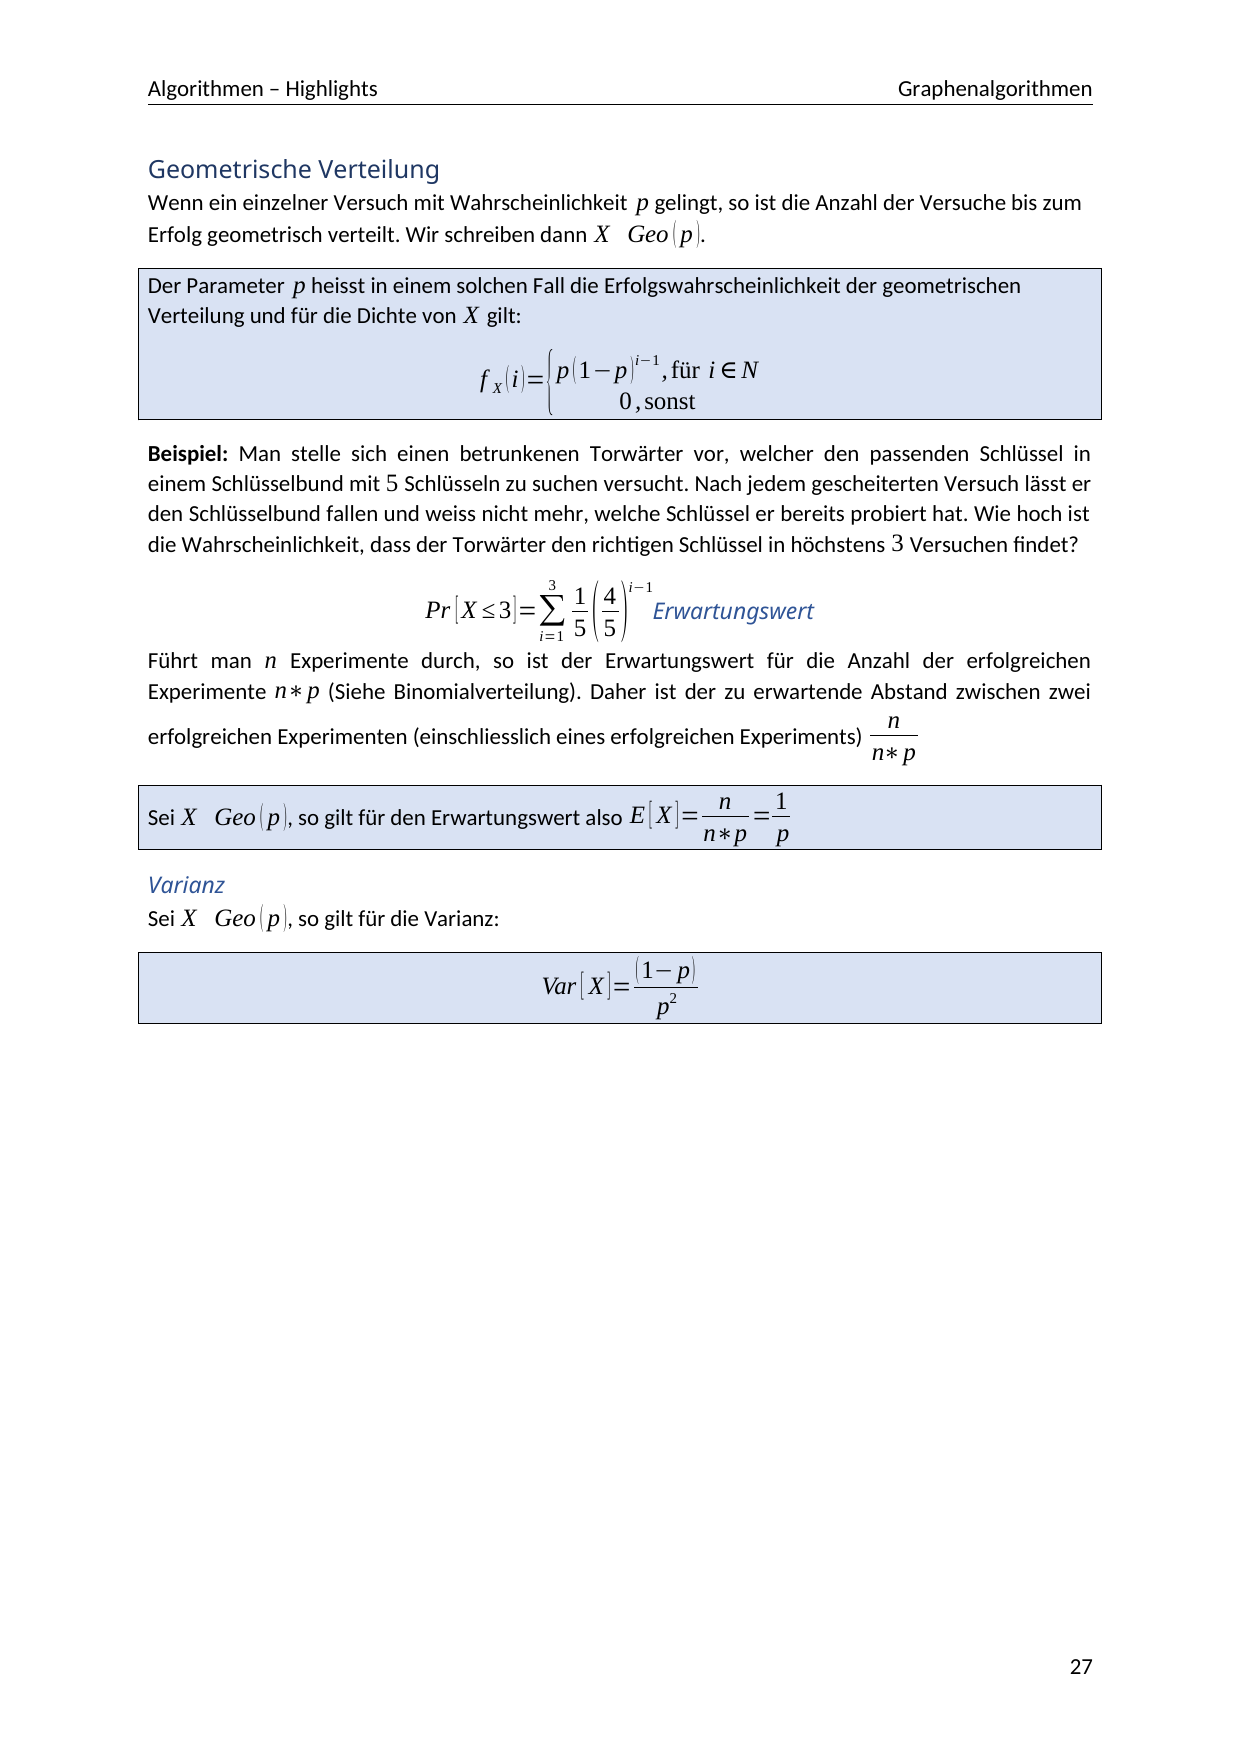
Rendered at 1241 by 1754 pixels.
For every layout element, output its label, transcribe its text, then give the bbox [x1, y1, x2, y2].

text Führt man Experimente durch, so ist der Erwartungswert für die Anzahl der erfolgreichen Experimente (Siehe Binomialverteilung). Daher ist der zu erwartende Abstand zwischen zwei erfolgreichen Experimenten (einschliesslich eines erfolgreichen Experiments) [148, 647, 1093, 766]
subtitle Geometrische Verteilung [148, 152, 1093, 186]
subtitle Erwartungswert [148, 577, 1093, 644]
text Der Parameter heisst in einem solchen Fall die Erfolgswahrscheinlichkeit der geometrischen Verteilung und für die Dichte von gilt: [139, 269, 1101, 329]
text Sei , so gilt für den Erwartungswert also [139, 786, 1101, 849]
text Wenn ein einzelner Versuch mit Wahrscheinlichkeit gelingt, so ist die Anzahl der Versuche bis zum Erfolg geometrisch verteilt. Wir schreiben dann . [148, 188, 1093, 249]
subtitle Varianz [148, 869, 1093, 900]
text Beispiel: Man stelle sich einen betrunkenen Torwärter vor, welcher den passenden Schlüssel in einem Schlüsselbund mit Schlüsseln zu suchen versucht. Nach jedem gescheiterten Versuch lässt er den Schlüsselbund fallen und weiss nicht mehr, welche Schlüssel er bereits probiert hat. Wie hoch ist die Wahrscheinlichkeit, dass der Torwärter den richtigen Schlüssel in höchstens Versuchen findet? [148, 439, 1093, 558]
text Sei , so gilt für die Varianz: [148, 903, 1093, 933]
